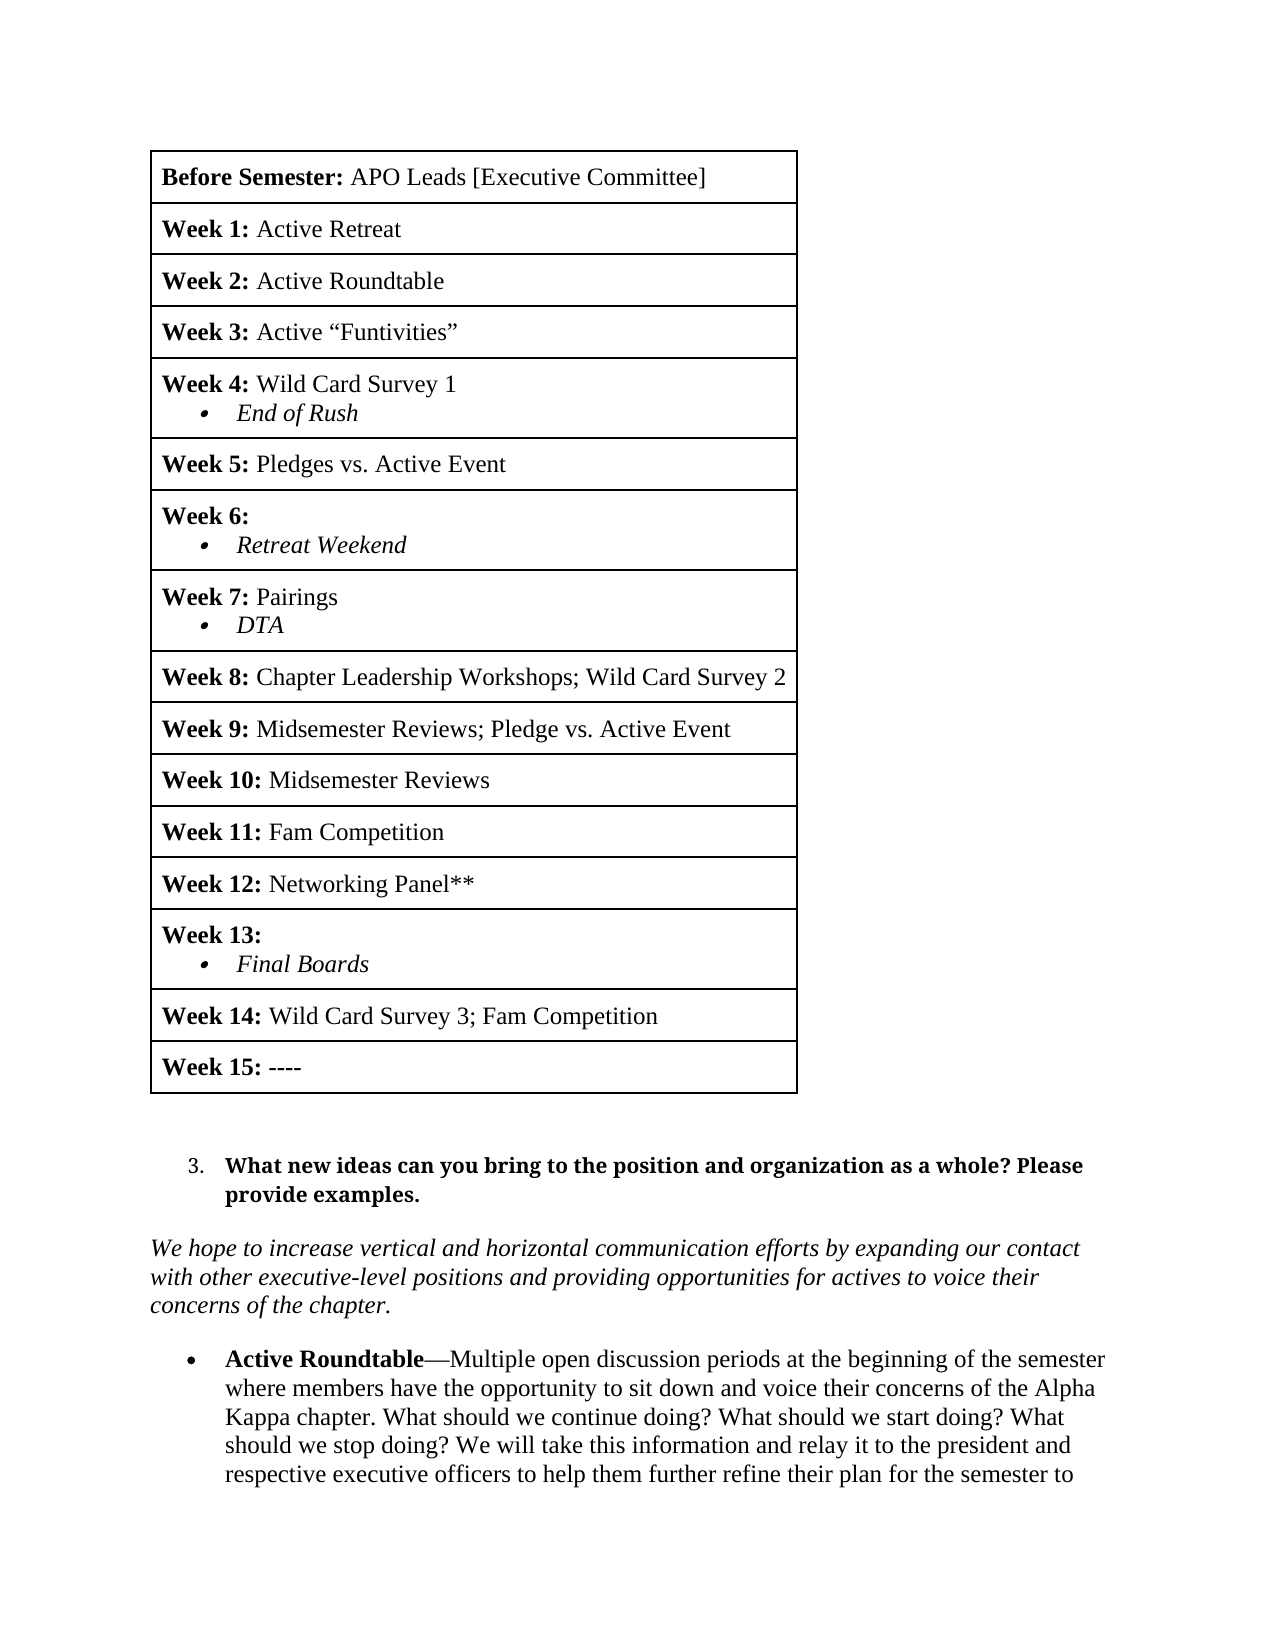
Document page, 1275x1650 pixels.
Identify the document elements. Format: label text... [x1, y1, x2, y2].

table_cell Week 7: Pairings DTA [152, 571, 796, 649]
text We hope to increase vertical and horizontal communication efforts by expanding our contact with other executive-level positions and providing opportunities for actives to voice their concerns of the chapter. [150, 1233, 1125, 1319]
table_cell Week 9: Midsemester Reviews; Pledge vs. Active Event [152, 703, 796, 753]
table_cell Week 15: ---- [152, 1042, 796, 1092]
table_cell Week 2: Active Roundtable [152, 255, 796, 305]
table_cell Week 12: Networking Panel** [152, 858, 796, 908]
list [187, 1344, 1125, 1488]
table_cell Week 10: Midsemester Reviews [152, 755, 796, 804]
table_cell Week 1: Active Retreat [152, 204, 796, 253]
table_cell Week 5: Pledges vs. Active Event [152, 439, 796, 489]
table_header Before Semester: APO Leads [Executive Committee] [152, 152, 796, 202]
table_cell Week 13: Final Boards [152, 910, 796, 988]
list What new ideas can you bring to the position and organization as a whole? Please provide examples. [187, 1151, 1125, 1208]
table_cell Week 6: Retreat Weekend [152, 491, 796, 569]
table_cell Week 14: Wild Card Survey 3; Fam Competition [152, 990, 796, 1040]
table_cell Week 11: Fam Competition [152, 807, 796, 856]
table_cell Week 4: Wild Card Survey 1 End of Rush [152, 359, 796, 437]
table_cell Week 3: Active “Funtivities” [152, 307, 796, 357]
table_cell Week 8: Chapter Leadership Workshops; Wild Card Survey 2 [152, 652, 796, 701]
